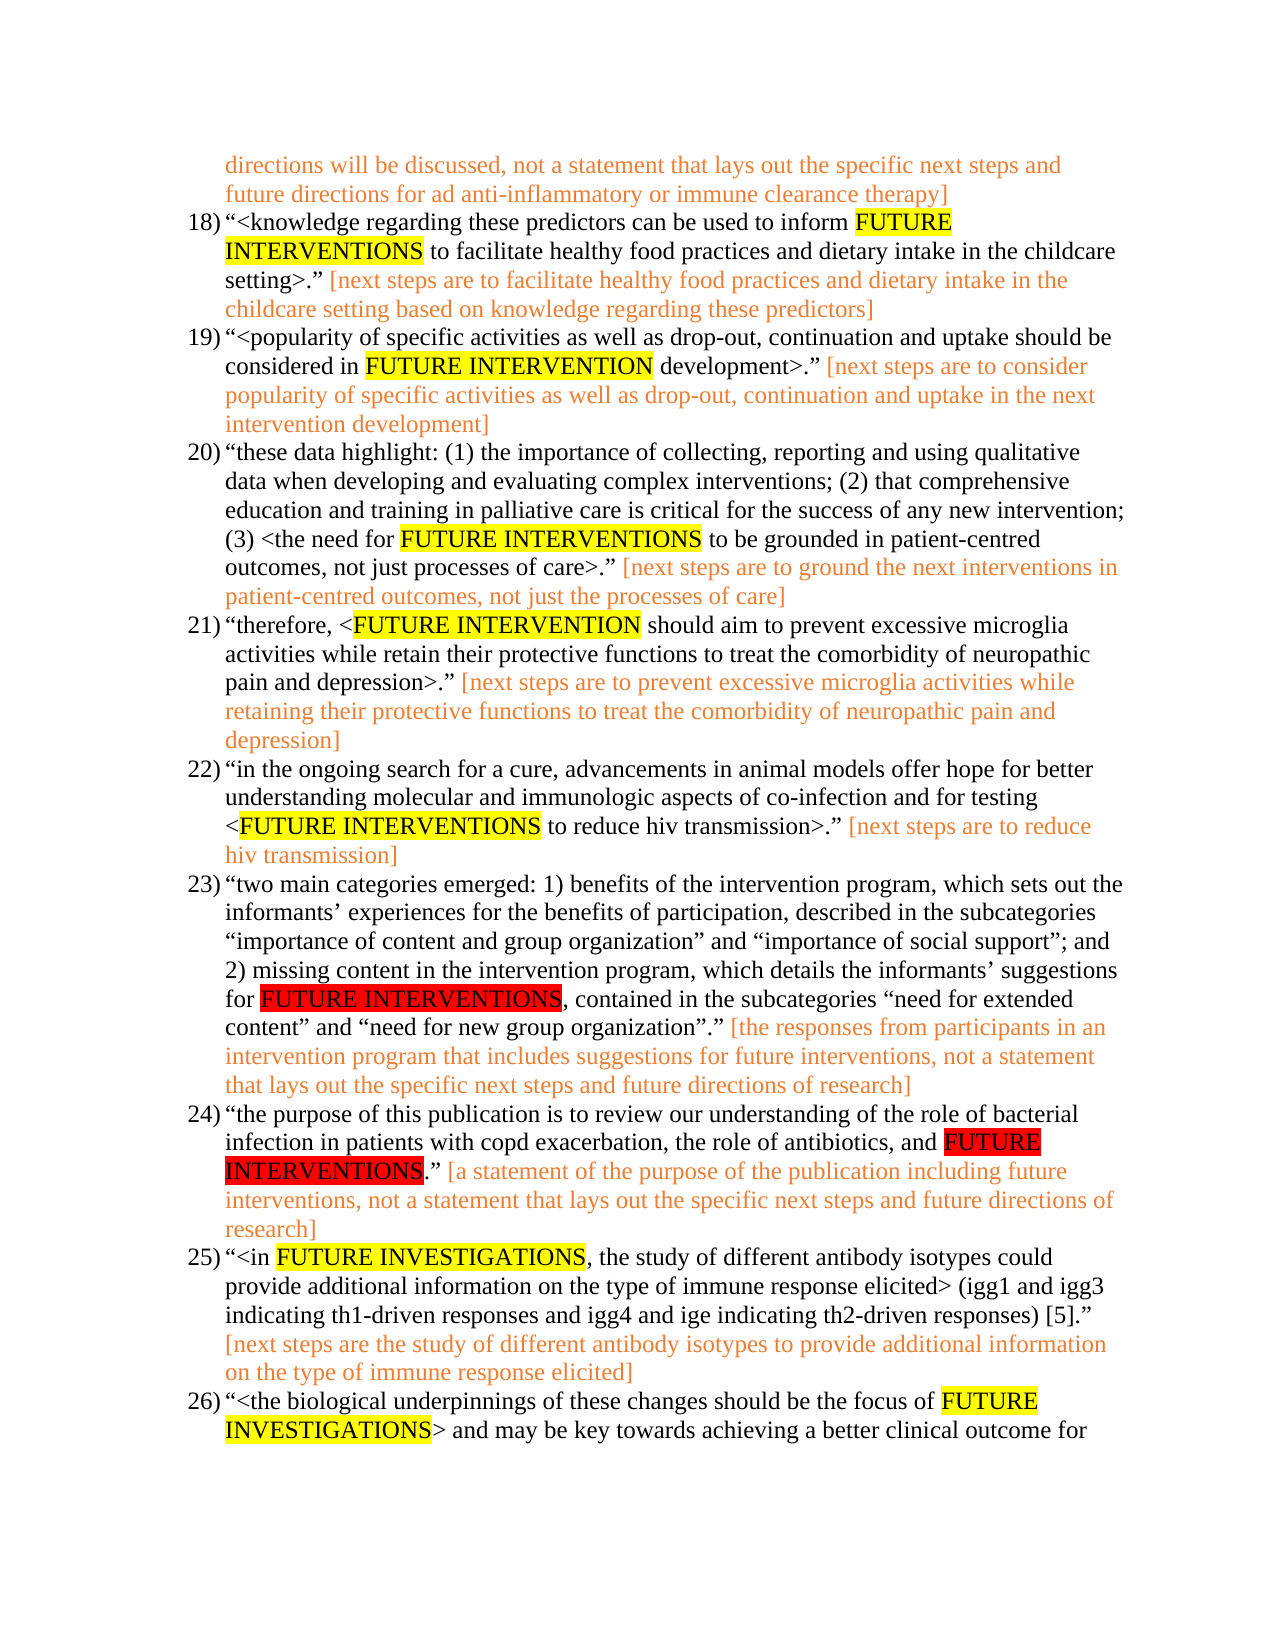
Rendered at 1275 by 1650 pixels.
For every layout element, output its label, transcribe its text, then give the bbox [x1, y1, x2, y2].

list “<popularity of specific activities as well as drop-out, continuation and uptake should be considered in FUTURE INTERVENTION development>.” [next steps are to consider popularity of specific activities as well as drop-out, continuation and uptake in the next intervention development] [187, 322, 1125, 437]
list “these data highlight: (1) the importance of collecting, reporting and using qualitative data when developing and evaluating complex interventions; (2) that comprehensive education and training in palliative care is critical for the success of any new intervention; (3) <the need for FUTURE INTERVENTIONS to be grounded in patient-centred outcomes, not just processes of care>.” [next steps are to ground the next interventions in patient-centred outcomes, not just the processes of care] [187, 437, 1125, 610]
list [187, 150, 1125, 207]
list “in the ongoing search for a cure, advancements in animal models offer hope for better understanding molecular and immunologic aspects of co-infection and for testing <FUTURE INTERVENTIONS to reduce hiv transmission>.” [next steps are to reduce hiv transmission] [187, 754, 1125, 869]
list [187, 1386, 1125, 1444]
list “two main categories emerged: 1) benefits of the intervention program, which sets out the informants’ experiences for the benefits of participation, described in the subcategories “importance of content and group organization” and “importance of social support”; and 2) missing content in the intervention program, which details the informants’ suggestions for FUTURE INTERVENTIONS, contained in the subcategories “need for extended content” and “need for new group organization”.” [the responses from participants in an intervention program that includes suggestions for future interventions, not a statement that lays out the specific next steps and future directions of research] [187, 869, 1125, 1099]
list “therefore, <FUTURE INTERVENTION should aim to prevent excessive microglia activities while retain their protective functions to treat the comorbidity of neuropathic pain and depression>.” [next steps are to prevent excessive microglia activities while retaining their protective functions to treat the comorbidity of neuropathic pain and depression] [187, 610, 1125, 754]
list “<in FUTURE INVESTIGATIONS, the study of different antibody isotypes could provide additional information on the type of immune response elicited> (igg1 and igg3 indicating th1-driven responses and igg4 and ige indicating th2-driven responses) [5].” [next steps are the study of different antibody isotypes to provide additional information on the type of immune response elicited] [187, 1242, 1125, 1386]
list “<knowledge regarding these predictors can be used to inform FUTURE INTERVENTIONS to facilitate healthy food practices and dietary intake in the childcare setting>.” [next steps are to facilitate healthy food practices and dietary intake in the childcare setting based on knowledge regarding these predictors] [187, 207, 1125, 322]
list “the purpose of this publication is to review our understanding of the role of bacterial infection in patients with copd exacerbation, the role of antibiotics, and FUTURE INTERVENTIONS.” [a statement of the purpose of the publication including future interventions, not a statement that lays out the specific next steps and future directions of research] [187, 1099, 1125, 1242]
